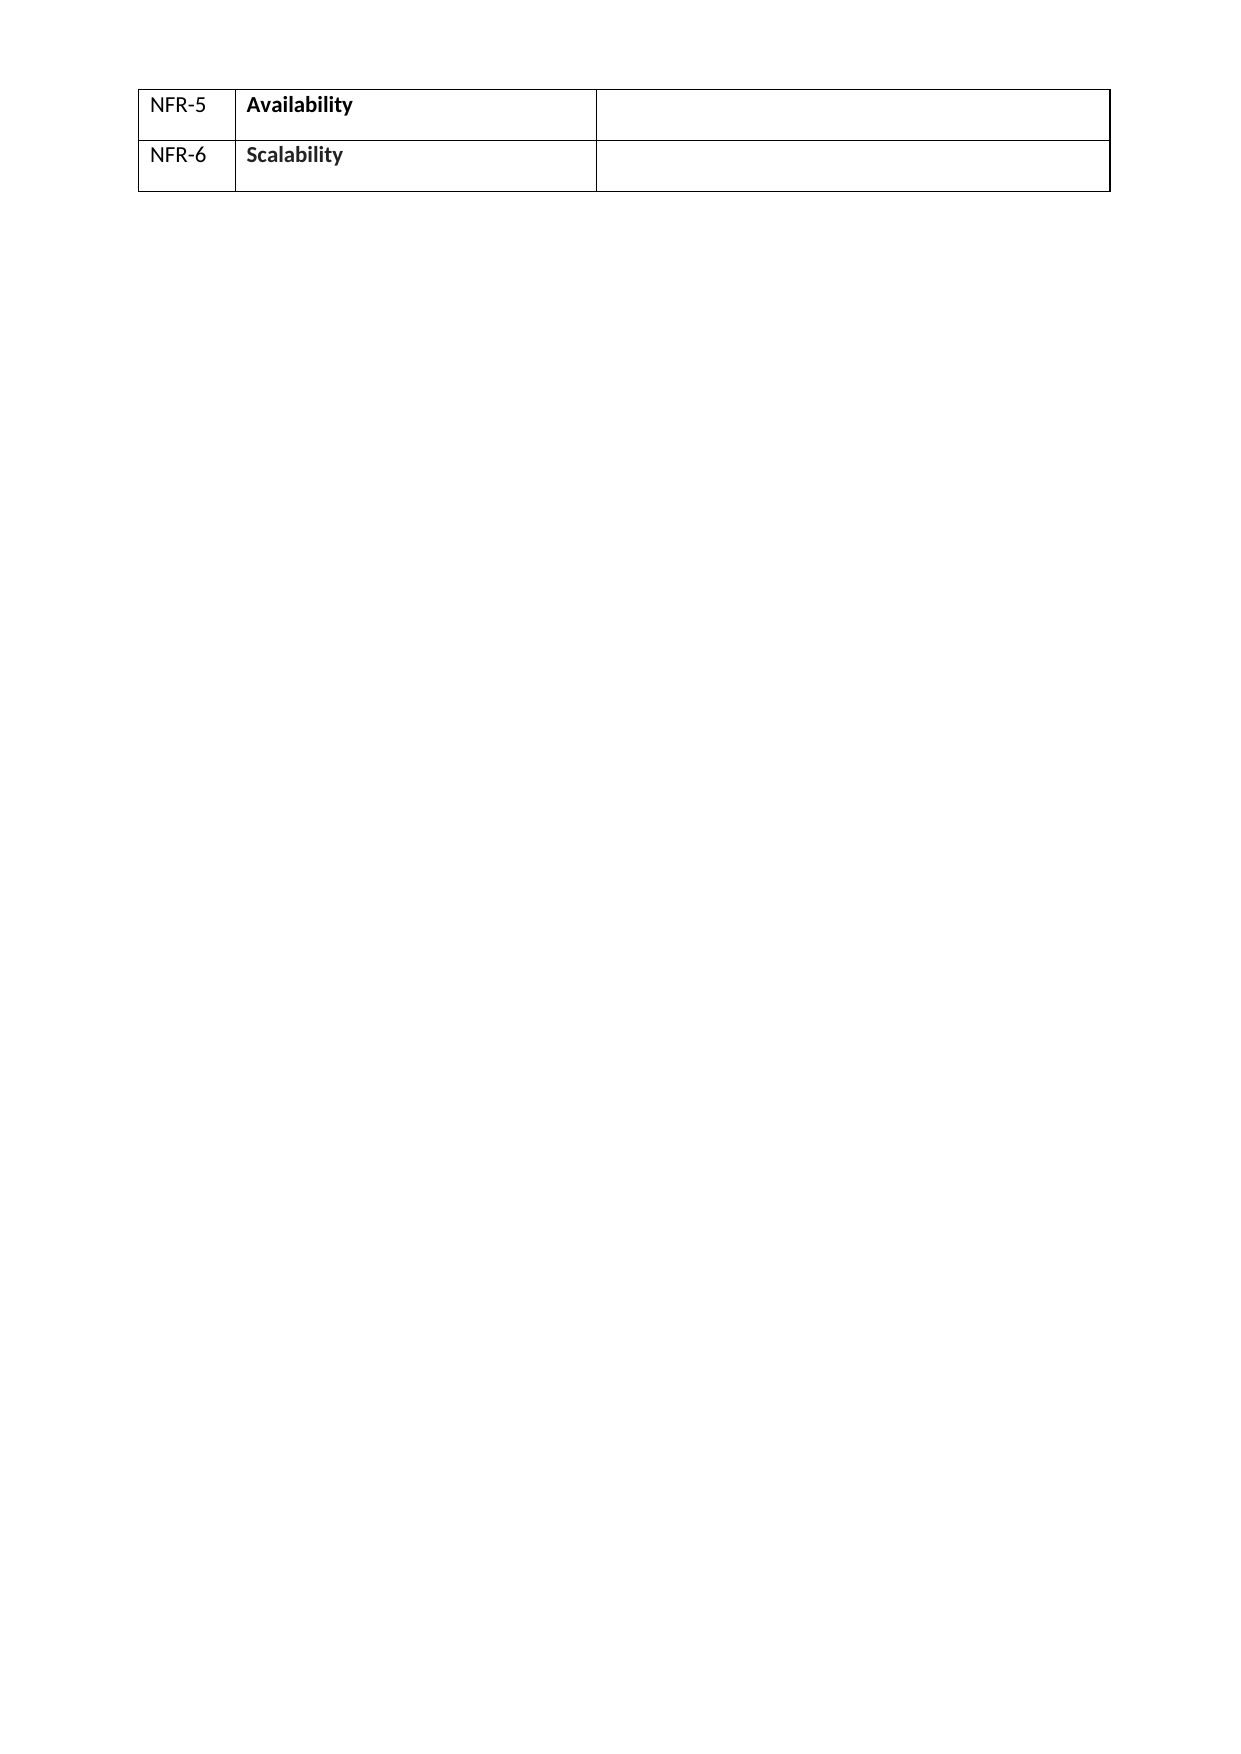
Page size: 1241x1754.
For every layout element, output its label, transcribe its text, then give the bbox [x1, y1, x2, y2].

table_cell NFR-5 [139, 90, 235, 139]
table_cell [597, 141, 1109, 191]
table_cell Availability [236, 90, 596, 139]
table_cell [597, 90, 1109, 139]
table_cell Scalability [236, 141, 596, 191]
table_cell NFR-6 [139, 141, 235, 191]
